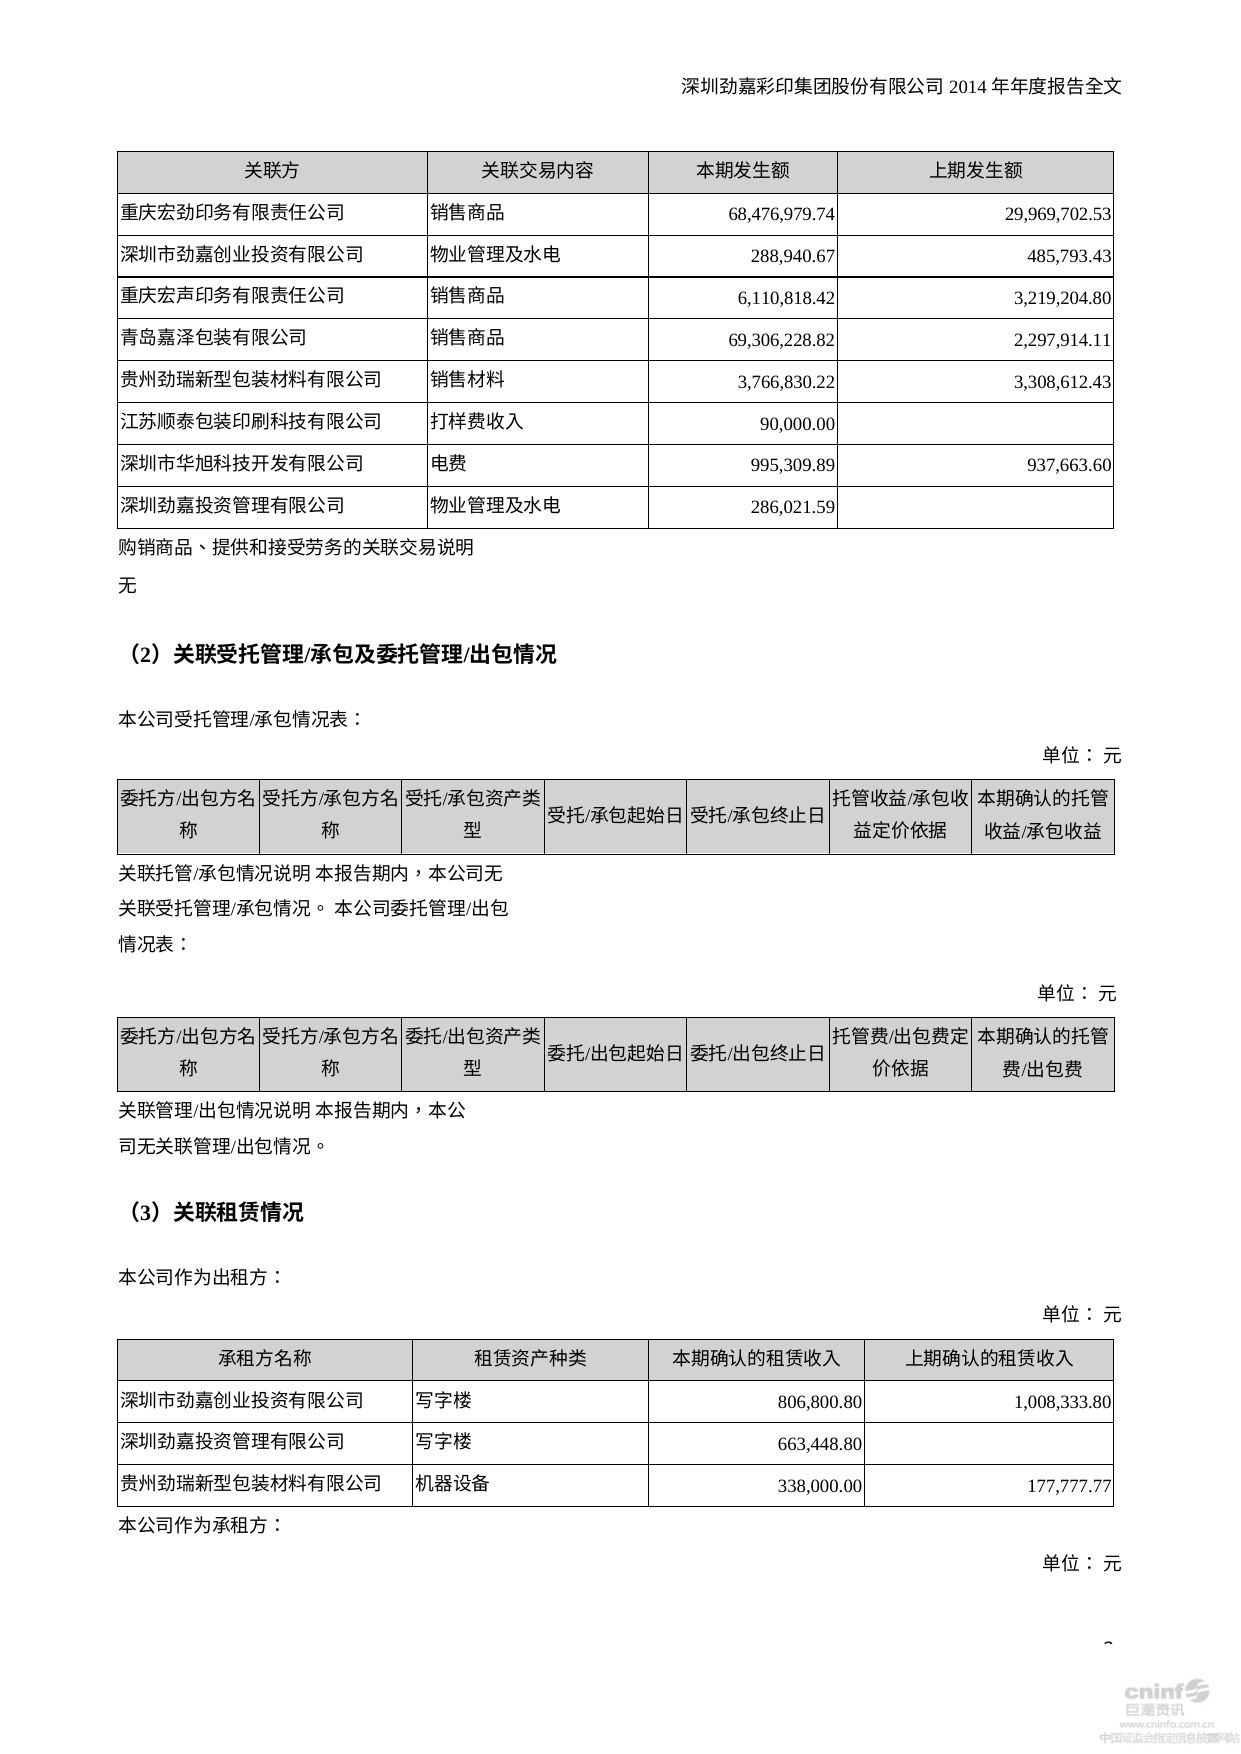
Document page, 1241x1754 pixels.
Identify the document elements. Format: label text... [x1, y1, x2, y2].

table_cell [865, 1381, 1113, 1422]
text 本公司受托管理/承包情况表： [118, 706, 1240, 731]
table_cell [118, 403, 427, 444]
text 本公司作为出租方： [118, 1264, 1240, 1290]
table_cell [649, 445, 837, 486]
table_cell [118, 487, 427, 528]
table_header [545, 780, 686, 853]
text 关联管理/出包情况说明 本报告期内，本公司无关联管理/出包情况。 [118, 1098, 482, 1159]
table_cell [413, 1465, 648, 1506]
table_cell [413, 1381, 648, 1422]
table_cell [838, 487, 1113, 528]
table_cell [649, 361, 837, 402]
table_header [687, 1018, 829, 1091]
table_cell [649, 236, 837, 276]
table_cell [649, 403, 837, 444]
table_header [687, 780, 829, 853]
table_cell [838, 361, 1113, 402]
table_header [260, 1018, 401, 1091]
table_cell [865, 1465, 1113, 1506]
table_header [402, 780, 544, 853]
text 本公司作为承租方： [118, 1513, 1240, 1538]
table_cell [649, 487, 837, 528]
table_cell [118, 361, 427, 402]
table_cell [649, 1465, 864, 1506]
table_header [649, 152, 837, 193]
text 单位： 元 [102, 1302, 1122, 1327]
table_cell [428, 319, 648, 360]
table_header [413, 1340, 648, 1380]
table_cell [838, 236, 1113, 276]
text 单位： 元 [1037, 980, 1240, 1005]
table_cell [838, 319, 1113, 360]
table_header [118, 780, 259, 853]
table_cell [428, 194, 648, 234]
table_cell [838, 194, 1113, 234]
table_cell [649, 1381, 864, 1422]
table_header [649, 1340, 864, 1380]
subtitle （2）关联受托管理/承包及委托管理/出包情况 [118, 638, 1240, 668]
text 关联托管/承包情况说明 本报告期内，本公司无关联受托管理/承包情况。 本公司委托管理/出包情况表： [118, 860, 519, 957]
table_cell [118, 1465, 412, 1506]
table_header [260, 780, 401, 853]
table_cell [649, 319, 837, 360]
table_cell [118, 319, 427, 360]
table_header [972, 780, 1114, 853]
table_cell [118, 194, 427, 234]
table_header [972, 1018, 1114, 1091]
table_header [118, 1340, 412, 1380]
subtitle （3）关联租赁情况 [118, 1197, 1240, 1227]
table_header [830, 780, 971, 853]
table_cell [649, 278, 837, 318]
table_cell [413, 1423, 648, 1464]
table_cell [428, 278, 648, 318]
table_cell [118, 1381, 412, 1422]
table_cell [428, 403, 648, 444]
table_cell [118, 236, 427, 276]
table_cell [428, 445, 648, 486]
text 单位： 元 [102, 742, 1122, 768]
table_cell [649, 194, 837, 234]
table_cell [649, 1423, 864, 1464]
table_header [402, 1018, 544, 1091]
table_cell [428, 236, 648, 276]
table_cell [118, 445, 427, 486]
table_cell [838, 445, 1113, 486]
text 单位： 元 [102, 1550, 1122, 1576]
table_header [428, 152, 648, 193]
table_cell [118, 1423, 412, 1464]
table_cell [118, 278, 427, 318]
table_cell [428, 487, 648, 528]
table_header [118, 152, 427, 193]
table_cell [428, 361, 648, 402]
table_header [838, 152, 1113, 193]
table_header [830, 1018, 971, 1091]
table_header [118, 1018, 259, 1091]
picture [1099, 1673, 1241, 1754]
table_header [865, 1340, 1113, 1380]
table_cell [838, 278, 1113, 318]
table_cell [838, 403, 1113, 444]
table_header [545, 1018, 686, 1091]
text 购销商品、提供和接受劳务的关联交易说明 无 [118, 534, 476, 598]
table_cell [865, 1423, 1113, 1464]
